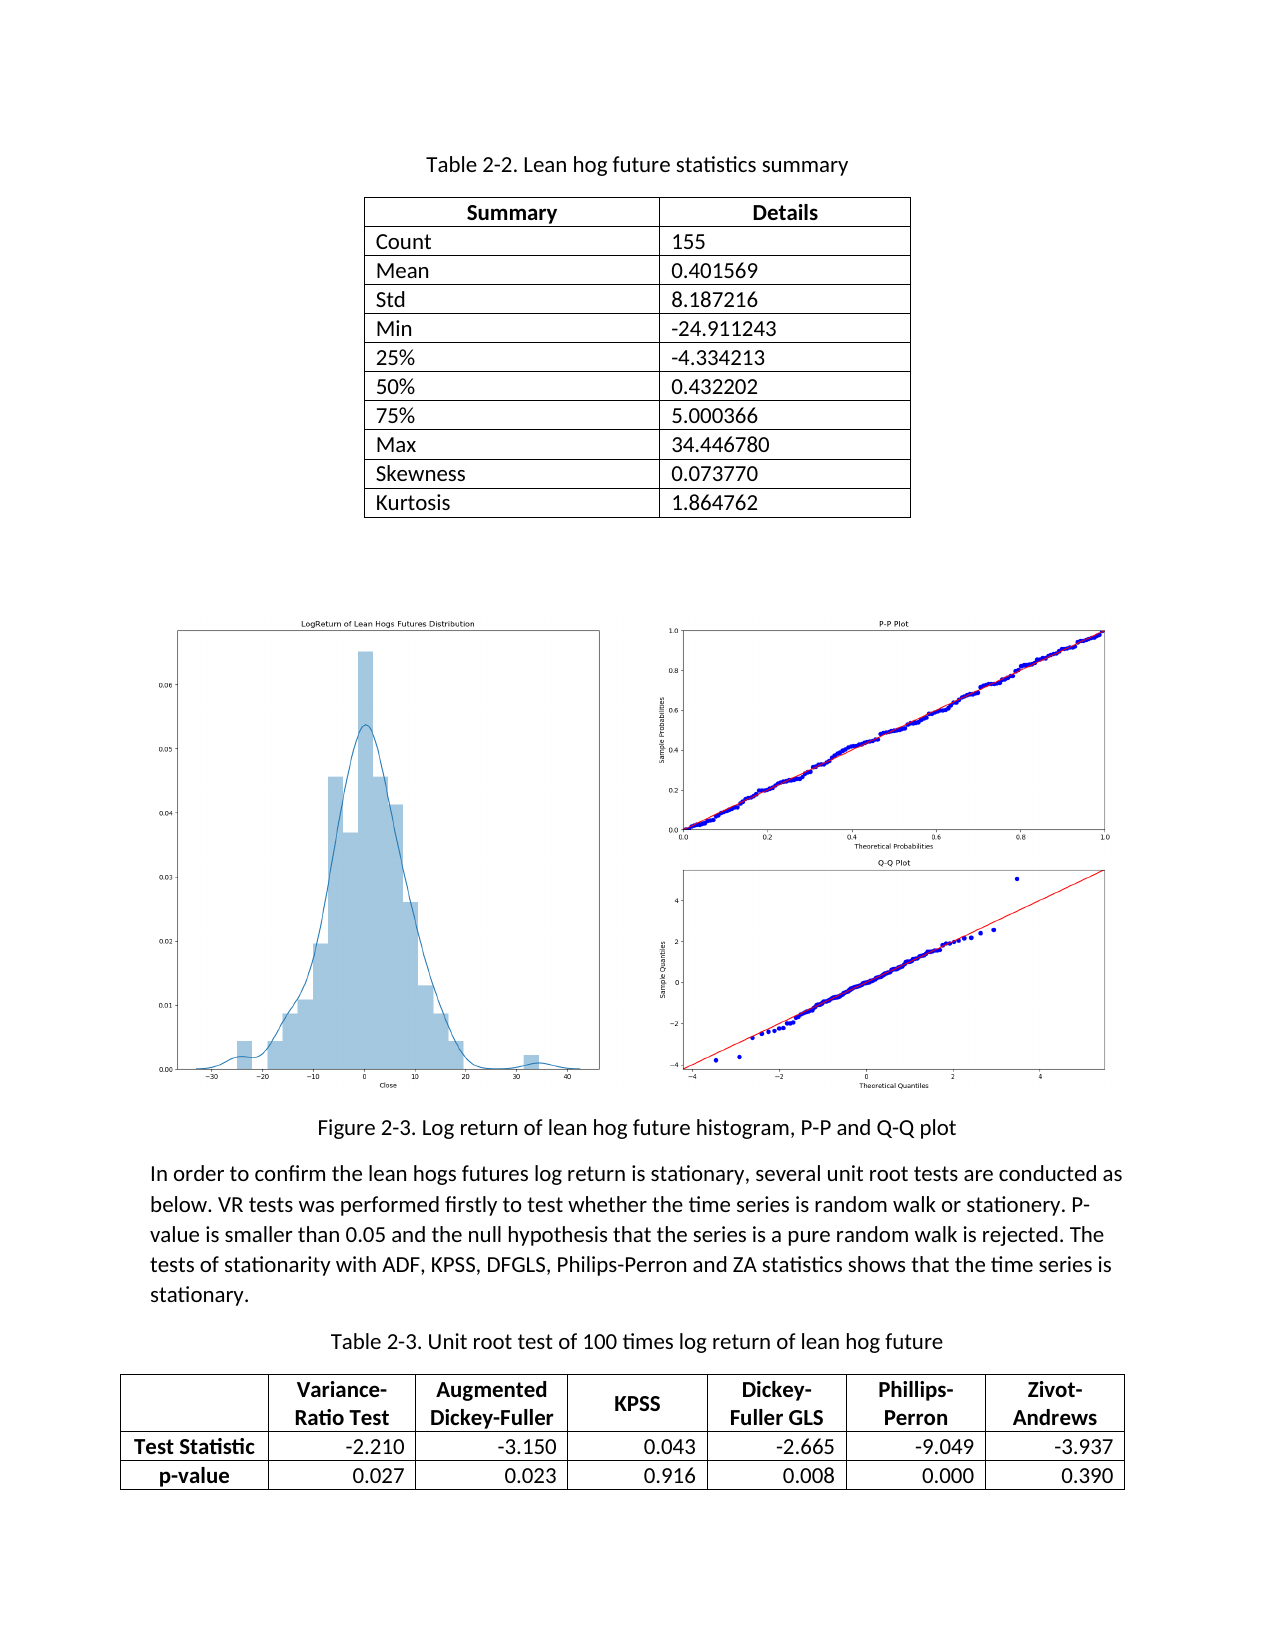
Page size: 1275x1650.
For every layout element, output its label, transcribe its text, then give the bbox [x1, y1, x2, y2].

table_cell Std [365, 285, 659, 313]
table_cell 25% [365, 343, 659, 371]
table_cell 155 [660, 227, 910, 255]
table_cell 34.446780 [660, 430, 910, 458]
table_cell Count [365, 227, 659, 255]
table_cell 75% [365, 401, 659, 429]
table_cell -3.937 [986, 1432, 1124, 1460]
table_cell 0.073770 [660, 460, 910, 487]
table_cell p-value [121, 1461, 268, 1489]
table_cell Skewness [365, 460, 659, 487]
table_cell -9.049 [847, 1432, 985, 1460]
table_cell -3.150 [416, 1432, 567, 1460]
text Table 2-2. Lean hog future statistics summary [150, 150, 1125, 178]
table_header Summary [365, 198, 659, 226]
table_header [121, 1375, 268, 1431]
table_cell 0.390 [986, 1461, 1124, 1489]
table_cell -2.210 [269, 1432, 415, 1460]
table_header Variance-Ratio Test [269, 1375, 415, 1431]
table_cell Max [365, 430, 659, 458]
table_cell Min [365, 314, 659, 342]
text Figure 2-3. Log return of lean hog future histogram, P-P and Q-Q plot [150, 1113, 1125, 1141]
table_cell Mean [365, 256, 659, 284]
table_cell -4.334213 [660, 343, 910, 371]
table_cell 50% [365, 372, 659, 400]
picture [150, 611, 1125, 1094]
table_cell 0.023 [416, 1461, 567, 1489]
table_cell 0.043 [568, 1432, 707, 1460]
table_header Dickey-Fuller GLS [708, 1375, 846, 1431]
table_header KPSS [568, 1375, 707, 1431]
table_header Zivot-Andrews [986, 1375, 1124, 1431]
table_cell -24.911243 [660, 314, 910, 342]
text In order to confirm the lean hogs futures log return is stationary, several unit root tests are conducted as below. VR tests was performed firstly to test whether the time series is random walk or stationery. P-value is smaller than 0.05 and the null hypothesis that the series is a pure random walk is rejected. The tests of stationarity with ADF, KPSS, DFGLS, Philips-Perron and ZA statistics shows that the time series is stationary. [150, 1159, 1125, 1308]
table_cell Kurtosis [365, 489, 659, 517]
table_header Phillips-Perron [847, 1375, 985, 1431]
table_cell 0.916 [568, 1461, 707, 1489]
table_cell 0.401569 [660, 256, 910, 284]
table_cell 0.027 [269, 1461, 415, 1489]
table_cell 0.432202 [660, 372, 910, 400]
table_cell 0.008 [708, 1461, 846, 1489]
table_cell Test Statistic [121, 1432, 268, 1460]
table_cell 0.000 [847, 1461, 985, 1489]
table_header Details [660, 198, 910, 226]
table_header Augmented Dickey-Fuller [416, 1375, 567, 1431]
table_cell -2.665 [708, 1432, 846, 1460]
table_cell 8.187216 [660, 285, 910, 313]
table_cell 1.864762 [660, 489, 910, 517]
text Table 2-3. Unit root test of 100 times log return of lean hog future [150, 1327, 1125, 1355]
table_cell 5.000366 [660, 401, 910, 429]
